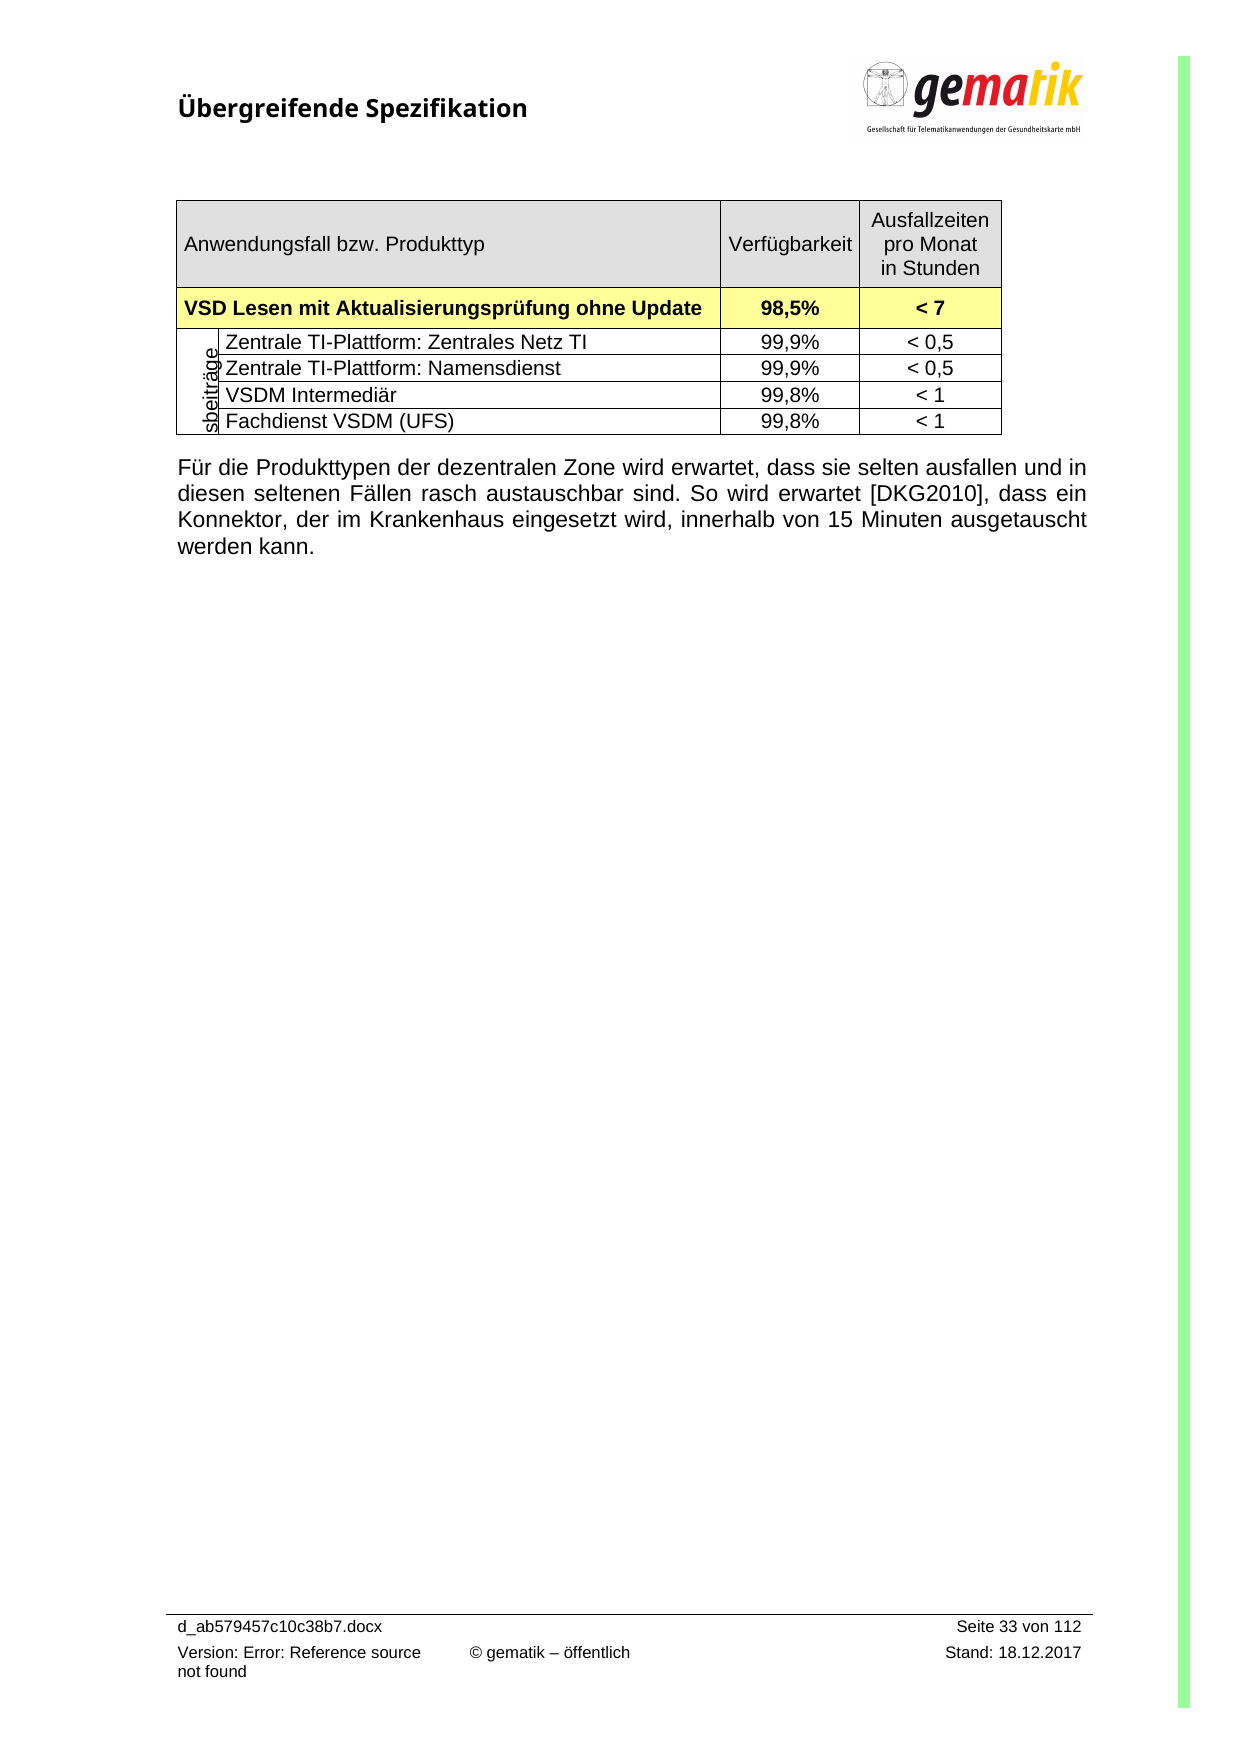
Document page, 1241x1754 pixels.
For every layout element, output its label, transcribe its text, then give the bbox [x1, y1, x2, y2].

table_cell 98,5% [721, 288, 859, 328]
table_header Anwendungsfall bzw. Produkttyp [177, 201, 720, 287]
table_cell VSDM Intermediär [219, 382, 720, 407]
table_header Ausfallzeiten pro Monat in Stunden [860, 201, 1001, 287]
table_cell 99,9% [721, 355, 859, 381]
table_cell VSD Lesen mit Aktualisierungsprüfung ohne Update [177, 288, 720, 328]
table_cell < 1 [860, 382, 1001, 407]
text Für die Produkttypen der dezentralen Zone wird erwartet, dass sie selten ausfallen und in diesen seltenen Fällen rasch austauschbar sind. So wird erwartet [DKG2010], dass ein Konnektor, der im Krankenhaus eingesetzt wird, innerhalb von 15 Minuten ausgetauscht werden kann. [177, 454, 1087, 559]
table_cell Zentrale TI-Plattform: Zentrales Netz TI [219, 329, 720, 354]
table_cell Fachdienst VSDM (UFS) [219, 409, 720, 434]
table_cell 99,8% [721, 382, 859, 407]
table_cell 99,9% [721, 329, 859, 354]
table_header Verfügbarkeit [721, 201, 859, 287]
picture [854, 56, 1086, 143]
table_cell 99,8% [721, 409, 859, 434]
table_cell < 0,5 [860, 329, 1001, 354]
table_cell < 0,5 [860, 355, 1001, 381]
table_cell Zentrale TI-Plattform: Namensdienst [219, 355, 720, 381]
table_cell < 1 [860, 409, 1001, 434]
table_cell < 7 [860, 288, 1001, 328]
